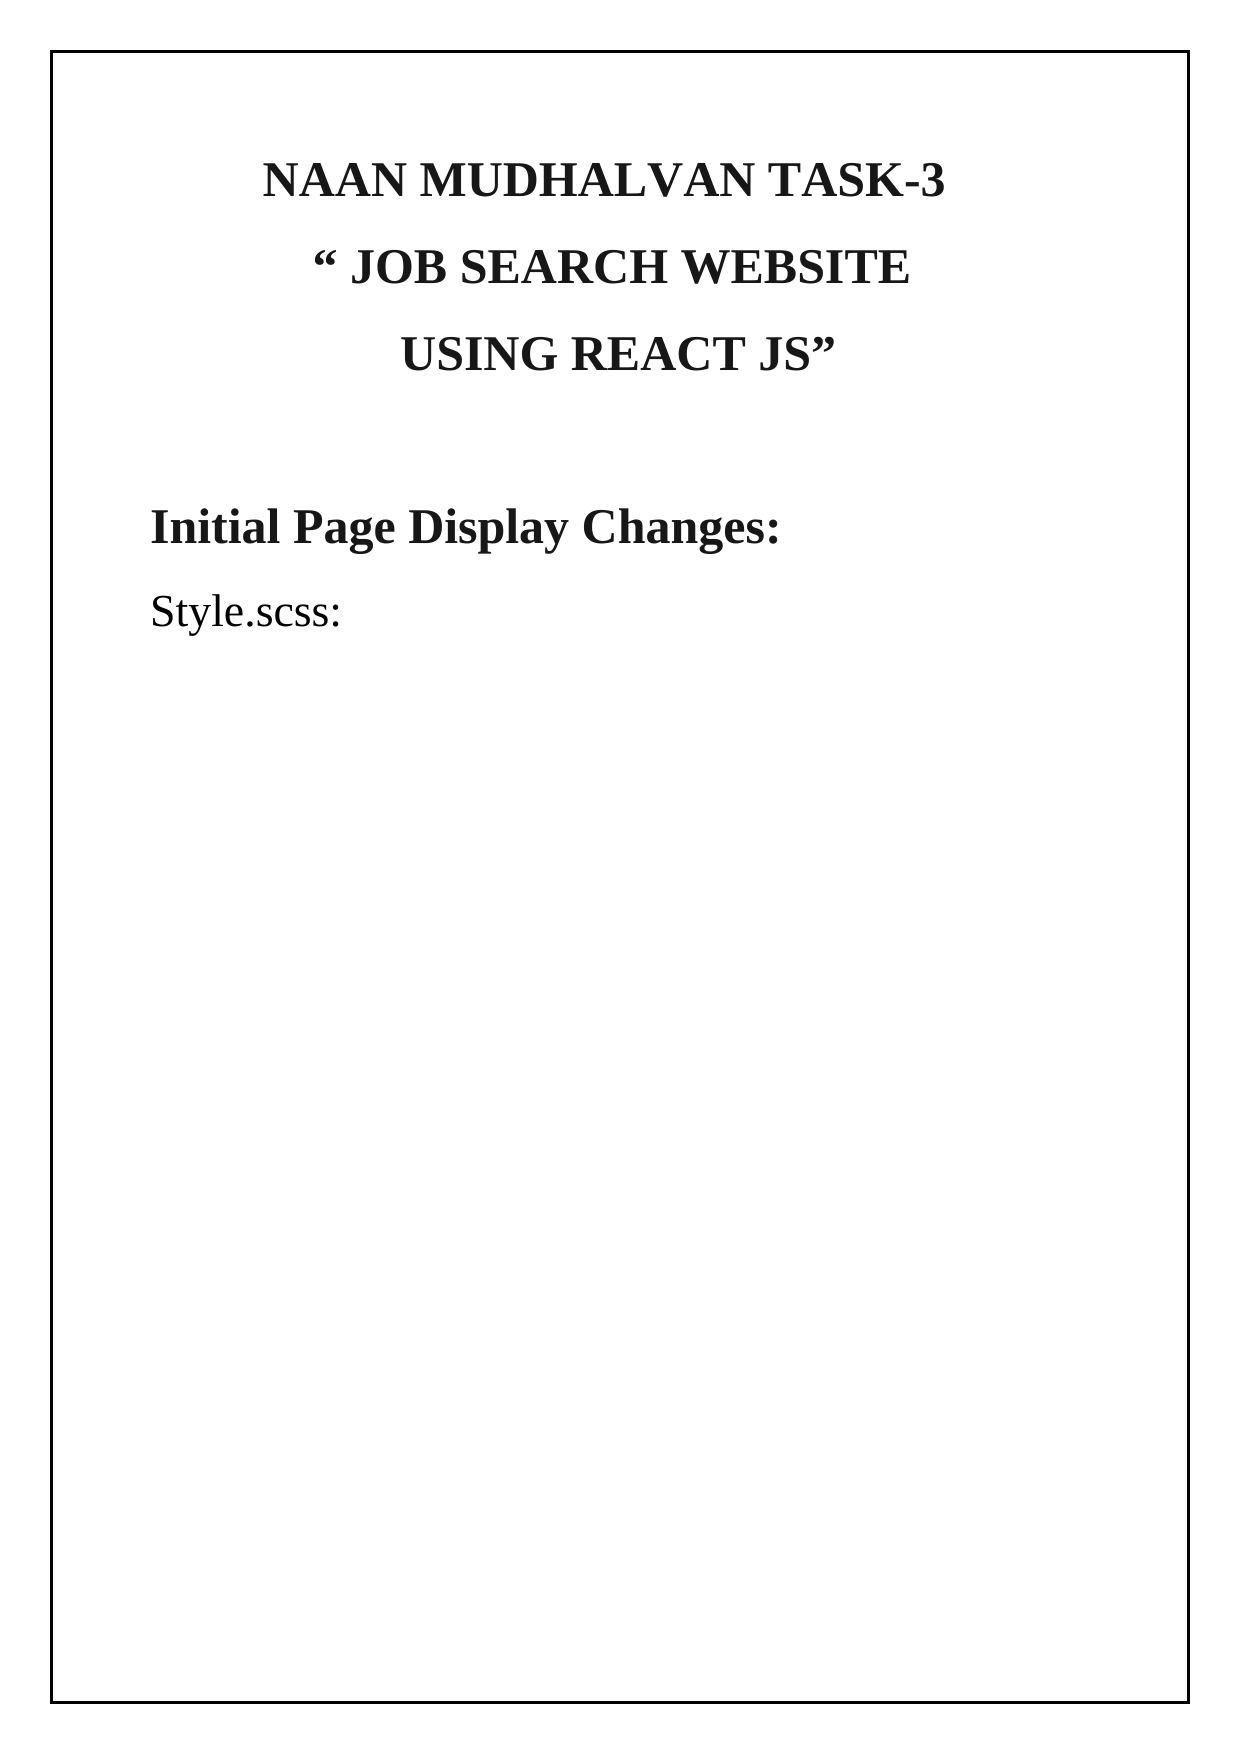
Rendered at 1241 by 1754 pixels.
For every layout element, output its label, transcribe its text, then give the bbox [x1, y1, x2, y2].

text USING REACT JS” [150, 323, 1090, 381]
text Style.scss: [150, 583, 1090, 636]
text Initial Page Display Changes: [150, 497, 1090, 554]
text NAAN MUDHALVAN TASK-3 [150, 150, 1090, 207]
text “ JOB SEARCH WEBSITE [150, 237, 1090, 294]
